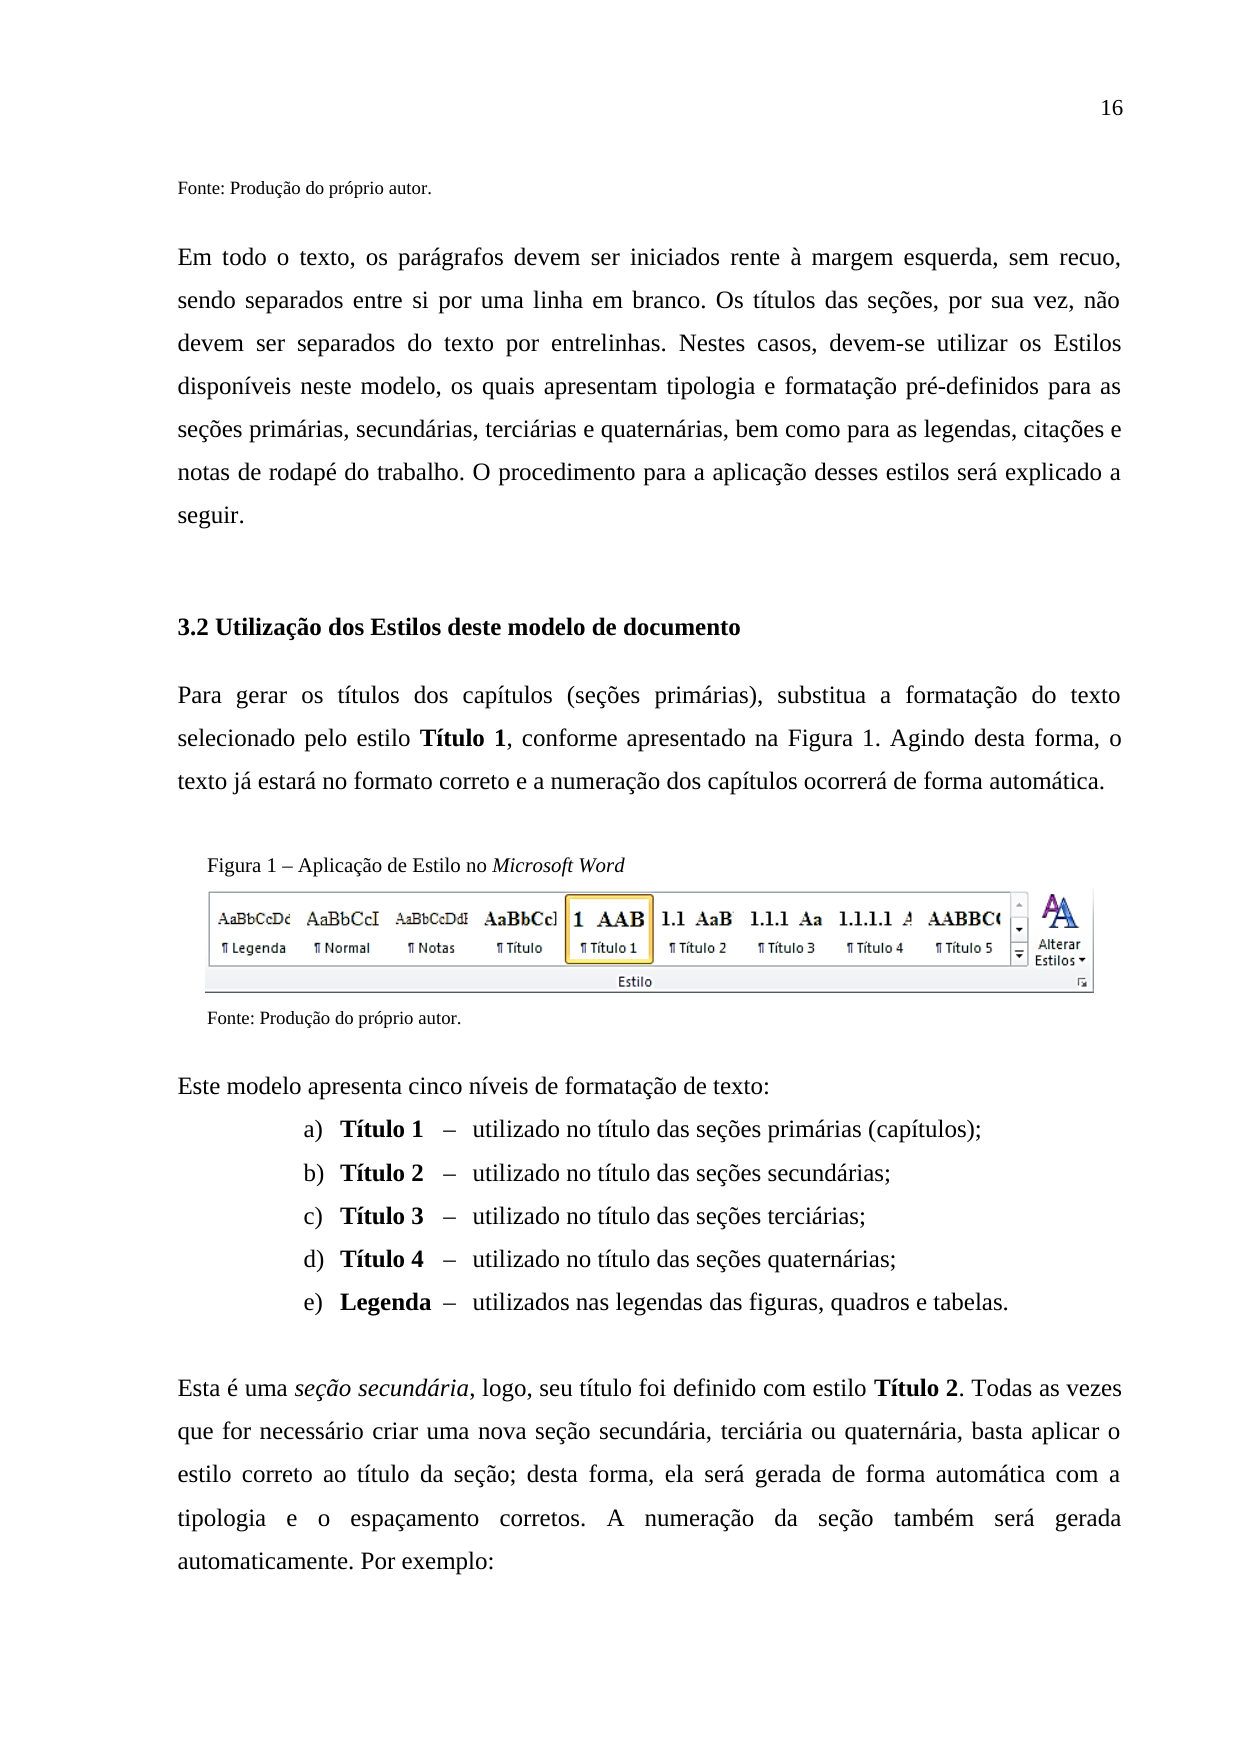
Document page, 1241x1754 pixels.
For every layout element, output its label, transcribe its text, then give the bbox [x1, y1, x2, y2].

text Em todo o texto, os parágrafos devem ser iniciados rente à margem esquerda, sem recuo, sendo separados entre si por uma linha em branco. Os títulos das seções, por sua vez, não devem ser separados do texto por entrelinhas. Nestes casos, devem-se utilizar os Estilos disponíveis neste modelo, os quais apresentam tipologia e formatação pré-definidos para as seções primárias, secundárias, terciárias e quaternárias, bem como para as legendas, citações e notas de rodapé do trabalho. O procedimento para a aplicação desses estilos será explicado a seguir. [177, 242, 1122, 529]
list Título 2 – utilizado no título das seções secundárias; [303, 1158, 1122, 1186]
text Esta é uma seção secundária, logo, seu título foi definido com estilo Título 2. Todas as vezes que for necessário criar uma nova seção secundária, terciária ou quaternária, basta aplicar o estilo correto ao título da seção; desta forma, ela será gerada de forma automática com a tipologia e o espaçamento corretos. A numeração da seção também será gerada automaticamente. Por exemplo: [177, 1373, 1122, 1574]
subtitle Utilização dos Estilos deste modelo de documento [177, 612, 1122, 641]
text Fonte: Produção do próprio autor. [177, 177, 1122, 199]
picture [205, 888, 1094, 993]
list Título 3 – utilizado no título das seções terciárias; [303, 1201, 1122, 1229]
list Título 4 – utilizado no título das seções quaternárias; [303, 1244, 1122, 1273]
list Legenda – utilizados nas legendas das figuras, quadros e tabelas. [303, 1287, 1122, 1316]
list Título 1 – utilizado no título das seções primárias (capítulos); [303, 1114, 1122, 1143]
text Fonte: Produção do próprio autor. [207, 1007, 1122, 1028]
text Figura 1 – Aplicação de Estilo no Microsoft Word [207, 852, 1122, 877]
text Este modelo apresenta cinco níveis de formatação de texto: [177, 1071, 1122, 1100]
text Para gerar os títulos dos capítulos (seções primárias), substitua a formatação do texto selecionado pelo estilo Título 1, conforme apresentado na Figura 1. Agindo desta forma, o texto já estará no formato correto e a numeração dos capítulos ocorrerá de forma automática. [177, 680, 1122, 795]
